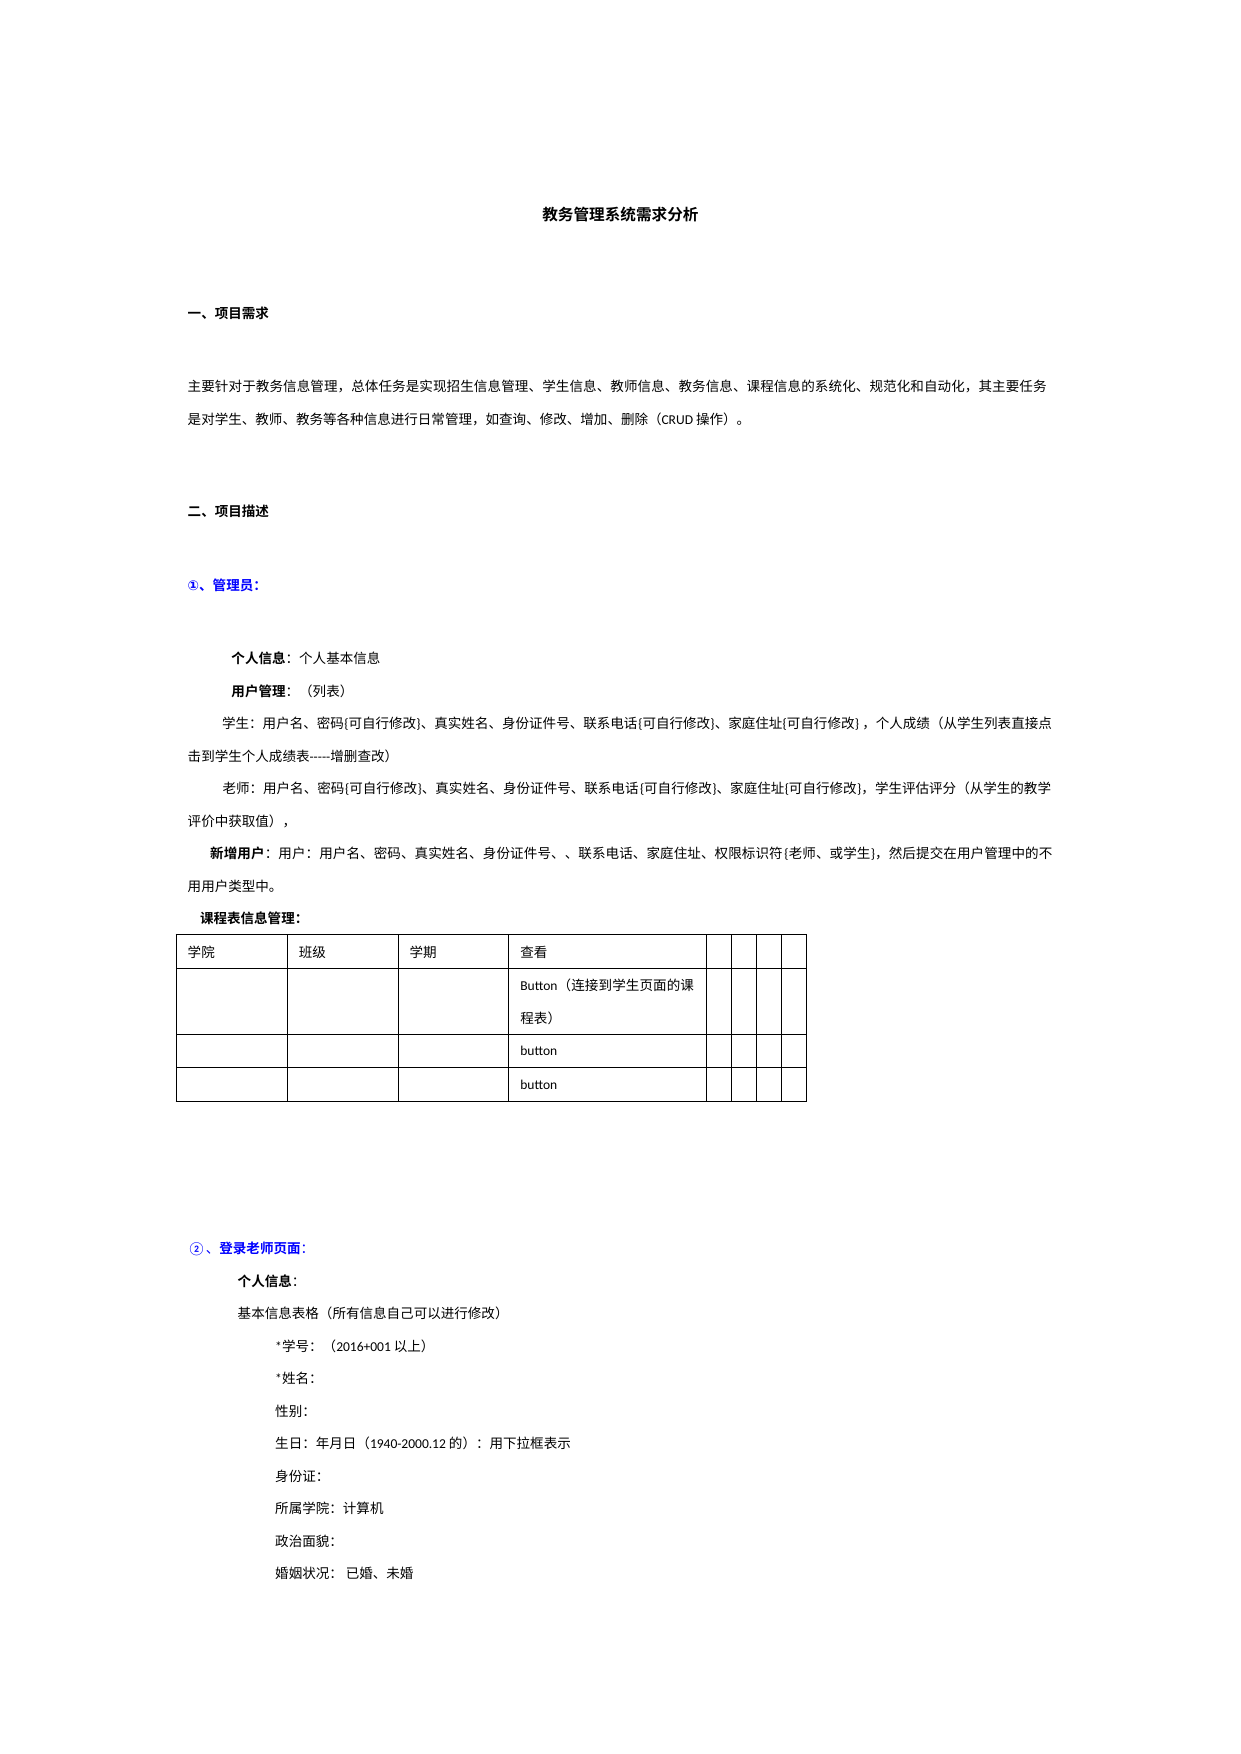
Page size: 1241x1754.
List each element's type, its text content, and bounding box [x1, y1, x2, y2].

text 个人信息： [187, 1264, 1053, 1297]
table_cell [288, 969, 398, 1033]
table_cell [177, 1068, 287, 1101]
subtitle ①、管理员： [187, 568, 1053, 600]
list 课程表信息管理： [187, 901, 1053, 934]
table_header [757, 935, 781, 967]
list *学号：（2016+001以上） [231, 1329, 1053, 1362]
subtitle 项目描述 [187, 494, 1053, 527]
list 老师：用户名、密码{可自行修改}、真实姓名、身份证件号、联系电话{可自行修改}、家庭住址{可自行修改}，学生评估评分（从学生的教学评价中获取值）， [187, 771, 1053, 836]
table_header [732, 935, 756, 967]
list 生日：年月日（1940-2000.12的）：用下拉框表示 [231, 1427, 1053, 1459]
table_header [707, 935, 731, 967]
table_header 班级 [288, 935, 398, 967]
text 基本信息表格（所有信息自己可以进行修改） [187, 1297, 1053, 1329]
table_cell button [509, 1068, 706, 1101]
table_cell [177, 969, 287, 1033]
subtitle 项目需求 [187, 296, 1053, 328]
subtitle 教务管理系统需求分析 [187, 197, 1053, 230]
table_header 学院 [177, 935, 287, 967]
table_cell [782, 1035, 806, 1067]
table_header 学期 [399, 935, 508, 967]
table_cell [757, 1035, 781, 1067]
table_cell [732, 969, 756, 1033]
table_cell [288, 1035, 398, 1067]
list 政治面貌： [231, 1524, 1053, 1557]
list 用户管理：（列表） [187, 674, 1053, 706]
table_cell [732, 1068, 756, 1101]
list 性别： [231, 1394, 1053, 1427]
table_cell [399, 969, 508, 1033]
table_cell [288, 1068, 398, 1101]
list 婚姻状况： 已婚、未婚 [231, 1557, 1053, 1589]
table_cell button [509, 1035, 706, 1067]
table_cell [707, 1068, 731, 1101]
list 身份证： [231, 1459, 1053, 1492]
list 所属学院：计算机 [231, 1492, 1053, 1524]
table_cell [757, 969, 781, 1033]
table_cell [732, 1035, 756, 1067]
table_cell [782, 969, 806, 1033]
table_header 查看 [509, 935, 706, 967]
list ②、登录老师页面： [187, 1232, 1053, 1264]
table_cell [707, 1035, 731, 1067]
text 主要针对于教务信息管理，总体任务是实现招生信息管理、学生信息、教师信息、教务信息、课程信息的系统化、规范化和自动化，其主要任务是对学生、教师、教务等各种信息进行日常管理，如查询、修改、增加、删除（CRUD操作）。 [187, 369, 1053, 434]
table_cell [399, 1068, 508, 1101]
table_cell [757, 1068, 781, 1101]
list *姓名： [231, 1362, 1053, 1394]
table_cell [177, 1035, 287, 1067]
table_header [782, 935, 806, 967]
list 新增用户：用户：用户名、密码、真实姓名、身份证件号、、联系电话、家庭住址、权限标识符{老师、或学生}，然后提交在用户管理中的不用用户类型中。 [187, 836, 1053, 901]
list 学生：用户名、密码{可自行修改}、真实姓名、身份证件号、联系电话{可自行修改}、家庭住址{可自行修改} ，个人成绩（从学生列表直接点击到学生个人成绩表-----增删查改） [187, 706, 1053, 771]
list 个人信息：个人基本信息 [187, 641, 1053, 674]
table_cell [707, 969, 731, 1033]
table_cell [782, 1068, 806, 1101]
table_cell Button（连接到学生页面的课程表） [509, 969, 706, 1033]
table_cell [399, 1035, 508, 1067]
